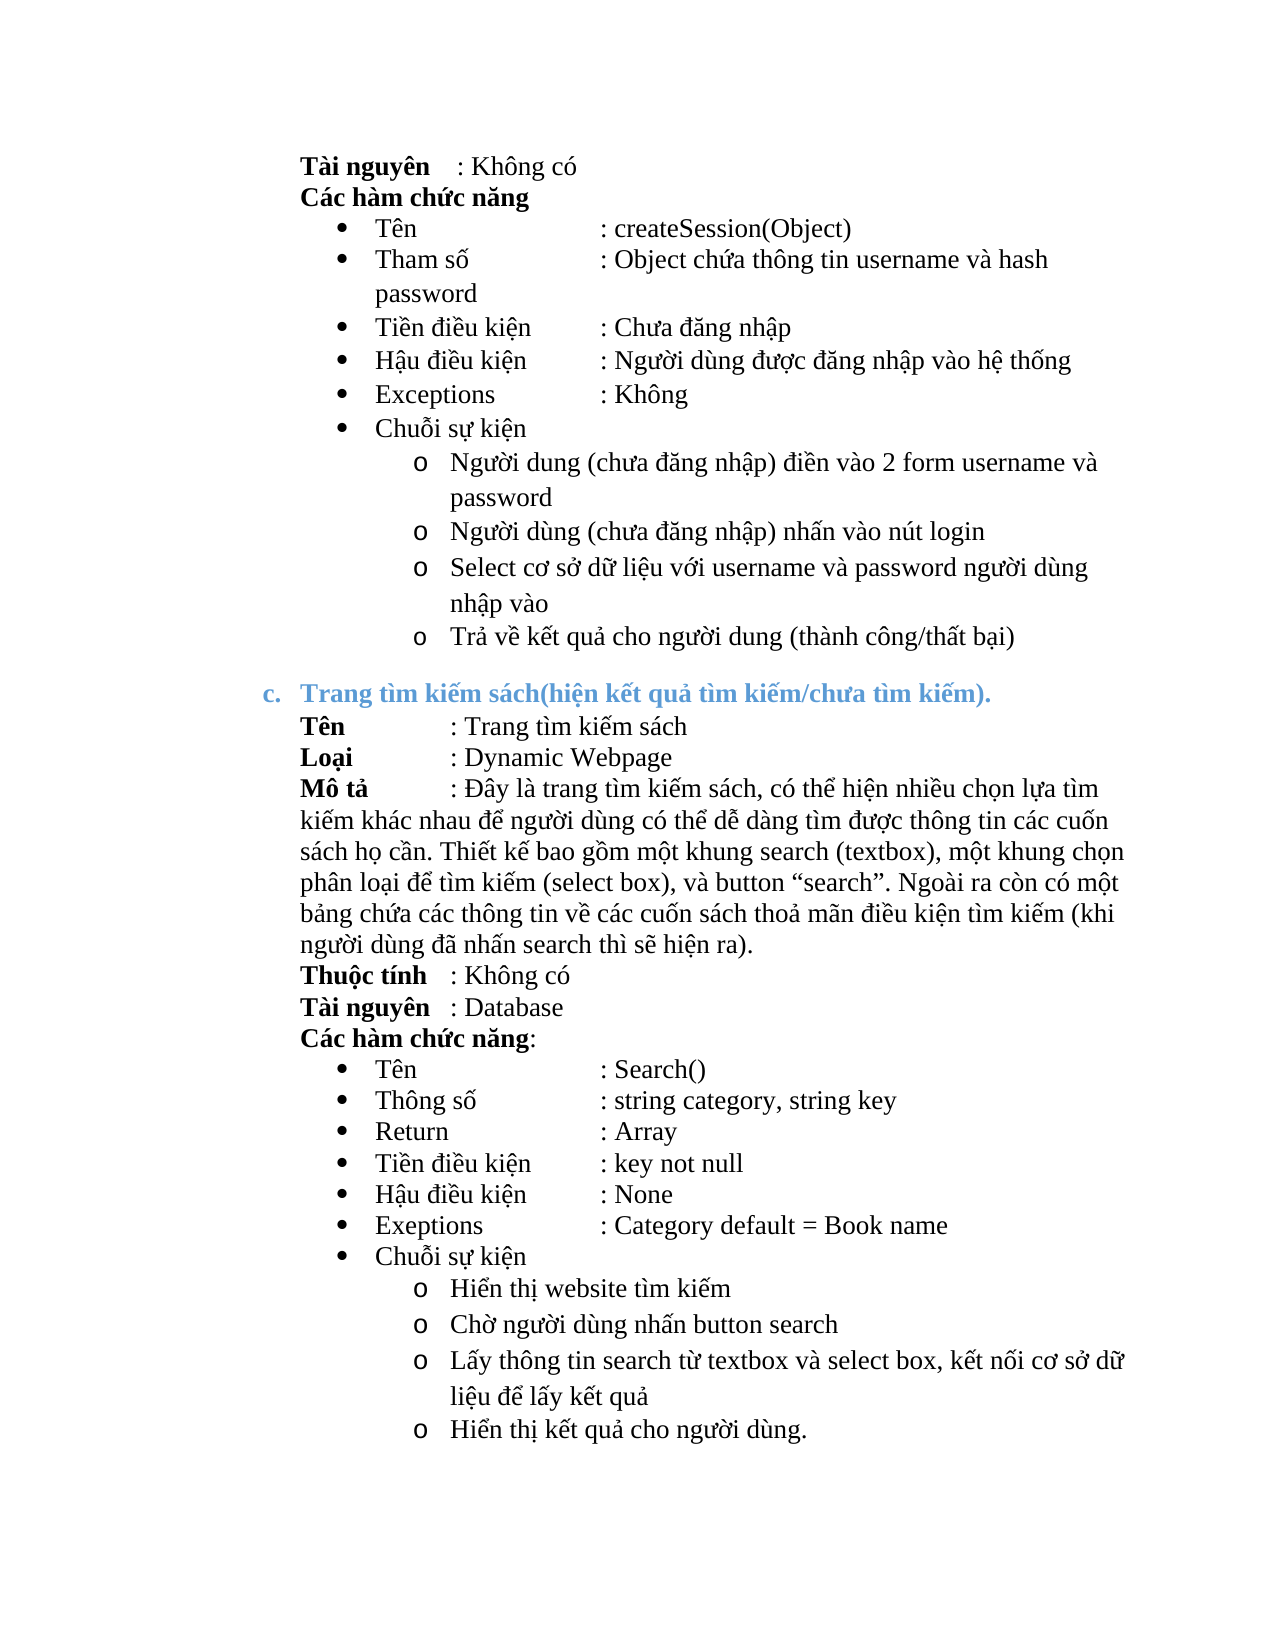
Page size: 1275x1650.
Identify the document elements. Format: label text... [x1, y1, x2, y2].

list Exeptions : Category default = Book name [337, 1209, 1125, 1240]
text Mô tả : Đây là trang tìm kiếm sách, có thể hiện nhiều chọn lựa tìm kiếm khác nhau để người dùng có thể dễ dàng tìm được thông tin các cuốn sách họ cần. Thiết kế bao gồm một khung search (textbox), một khung chọn phân loại để tìm kiếm (select box), và button “search”. Ngoài ra còn có một bảng chứa các thông tin về các cuốn sách thoả mãn điều kiện tìm kiếm (khi người dùng đã nhấn search thì sẽ hiện ra). [300, 773, 1125, 959]
list Tham số : Object chứa thông tin username và hash password [337, 243, 1125, 308]
list Select cơ sở dữ liệu với username và password người dùng nhập vào [412, 551, 1125, 618]
list Tên : createSession(Object) [337, 212, 1125, 243]
text Các hàm chức năng: [300, 1022, 1125, 1053]
list Hậu điều kiện : Người dùng được đăng nhập vào hệ thống [337, 344, 1125, 376]
list Tiền điều kiện : Chưa đăng nhập [337, 311, 1125, 342]
list Tên : Search() [337, 1053, 1125, 1084]
list Người dung (chưa đăng nhập) điền vào 2 form username và password [412, 446, 1125, 513]
text Các hàm chức năng [300, 181, 1125, 212]
list Hiển thị kết quả cho người dùng. [412, 1413, 1125, 1447]
text Tên : Trang tìm kiếm sách [300, 710, 1125, 741]
list Tiền điều kiện : key not null [337, 1147, 1125, 1178]
list Chuỗi sự kiện [337, 1240, 1125, 1272]
list Hậu điều kiện : None [337, 1178, 1125, 1209]
list Return : Array [337, 1115, 1125, 1147]
list Lấy thông tin search từ textbox và select box, kết nối cơ sở dữ liệu để lấy kết quả [412, 1344, 1125, 1411]
list Exceptions : Không [337, 378, 1125, 409]
text Thuộc tính : Không có [300, 959, 1125, 991]
list Trả về kết quả cho người dung (thành công/thất bại) [412, 621, 1125, 653]
list Chờ người dùng nhấn button search [412, 1308, 1125, 1341]
list Chuỗi sự kiện [337, 412, 1125, 443]
text Loại : Dynamic Webpage [300, 741, 1125, 773]
text Tài nguyên : Không có [300, 150, 1125, 181]
list Người dùng (chưa đăng nhập) nhấn vào nút login [412, 515, 1125, 548]
list Thông số : string category, string key [337, 1084, 1125, 1115]
subtitle Trang tìm kiếm sách(hiện kết quả tìm kiếm/chưa tìm kiếm). [262, 677, 1125, 708]
list Hiển thị website tìm kiếm [412, 1272, 1125, 1305]
text Tài nguyên : Database [300, 991, 1125, 1022]
